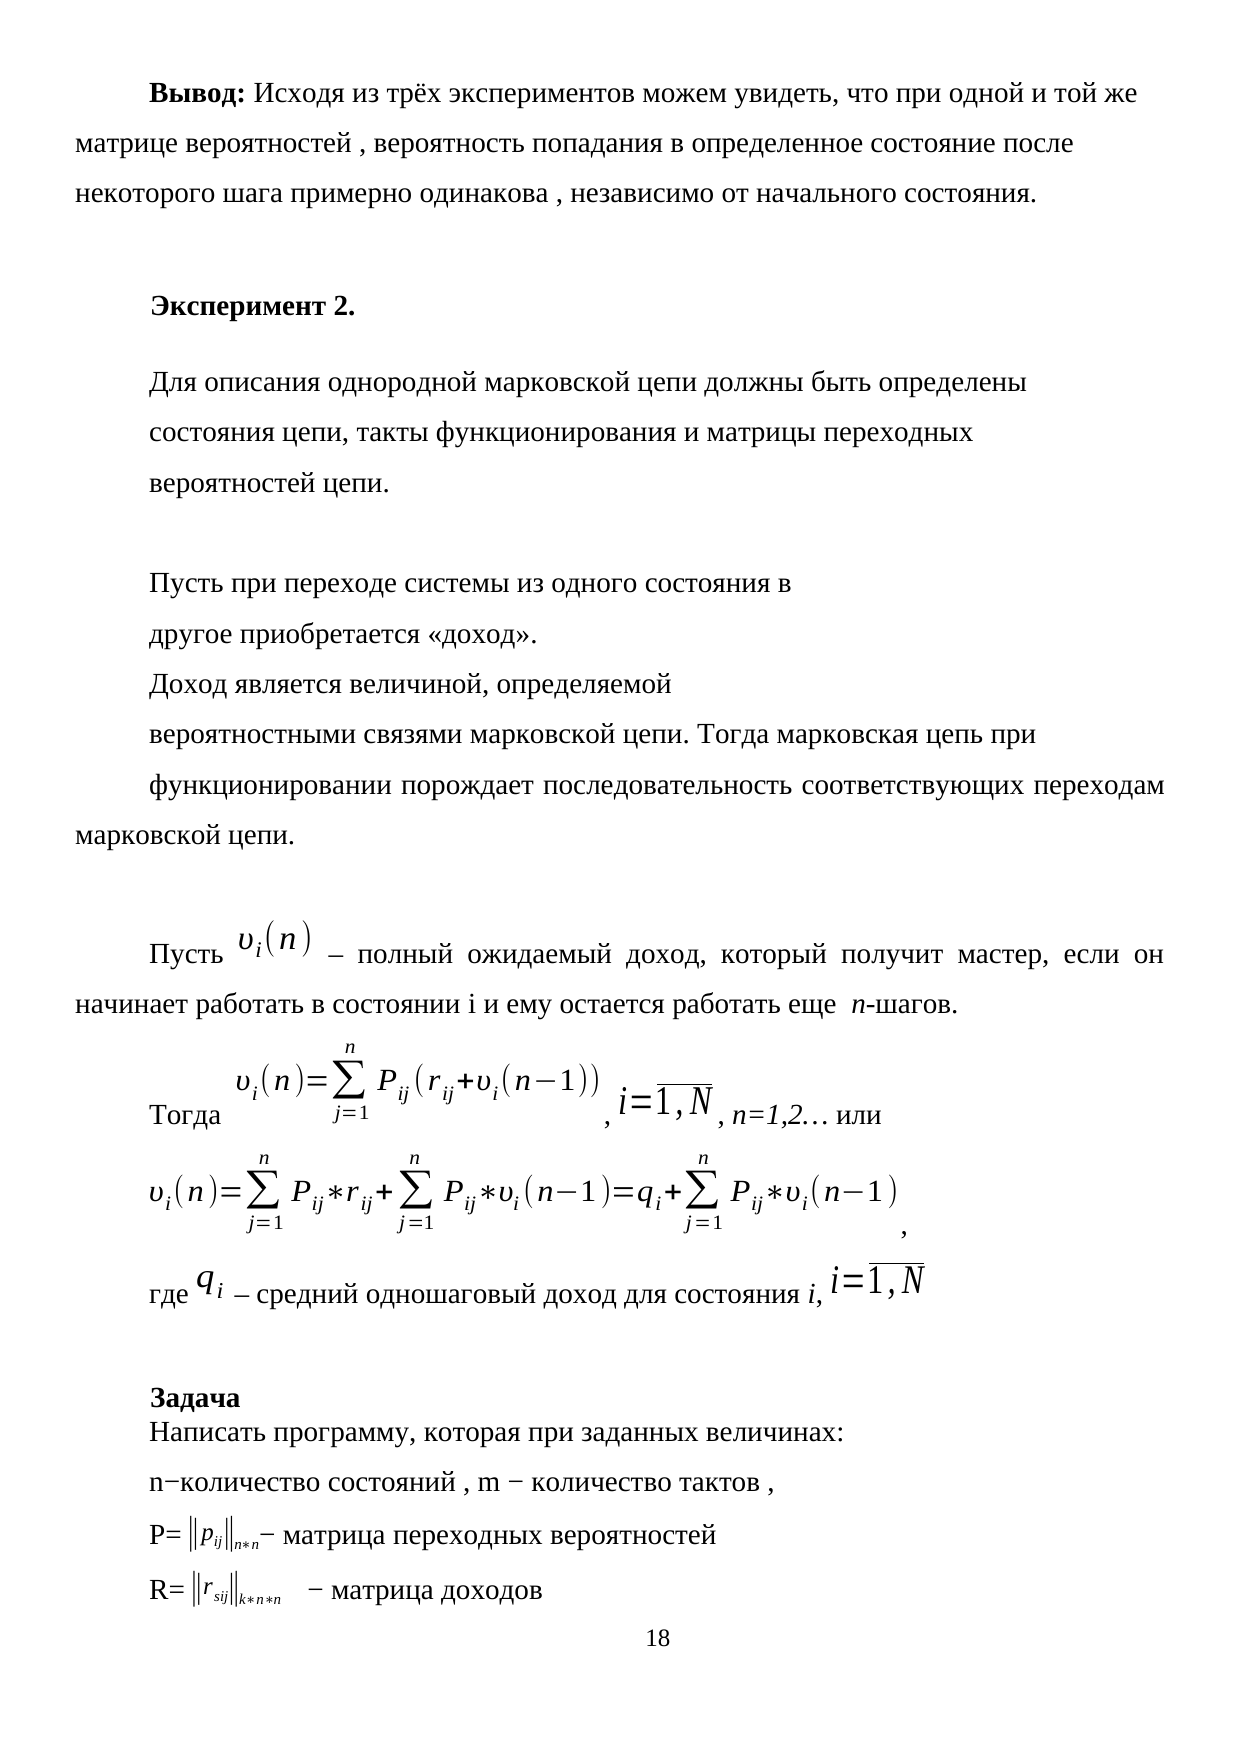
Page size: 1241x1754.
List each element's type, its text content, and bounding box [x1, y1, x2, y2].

text Пусть – полный ожидаемый доход, который получит мастер, если он начинает работать в состоянии i и ему остается работать еще n-шагов. [75, 918, 1165, 1019]
text Вывод: Исходя из трёх экспериментов можем увидеть, что при одной и той же матрице вероятностей , вероятность попадания в определенное состояние после некоторого шага примерно одинакова , независимо от начального состояния. [75, 75, 1165, 209]
text другое приобретается «доход». [75, 616, 1165, 649]
text Тогда , , n=1,2… или [75, 1036, 1165, 1130]
text n−количество состояний , m − количество тактов , [75, 1464, 1165, 1498]
text R= − матрица доходов [75, 1570, 1165, 1608]
text вероятностей цепи. [75, 465, 1165, 498]
text состояния цепи, такты функционирования и матрицы переходных [75, 414, 1165, 448]
text , [75, 1147, 1165, 1241]
text Доход является величиной, определяемой [75, 666, 1165, 700]
text вероятностными связями марковской цепи. Тогда марковская цепь при [75, 716, 1165, 750]
text P= − матрица переходных вероятностей [75, 1515, 1165, 1553]
text Пусть при переходе системы из одного состояния в [75, 566, 1165, 599]
text где – средний одношаговый доход для состояния i, [75, 1258, 1165, 1309]
text Для описания однородной марковской цепи должны быть определены [75, 364, 1165, 398]
text Написать программу, которая при заданных величинах: [75, 1414, 1165, 1448]
subtitle Задача [75, 1381, 1165, 1414]
text функционировании порождает последовательность соответствующих переходам марковской цепи. [75, 767, 1165, 851]
subtitle Эксперимент 2. [75, 288, 1165, 321]
